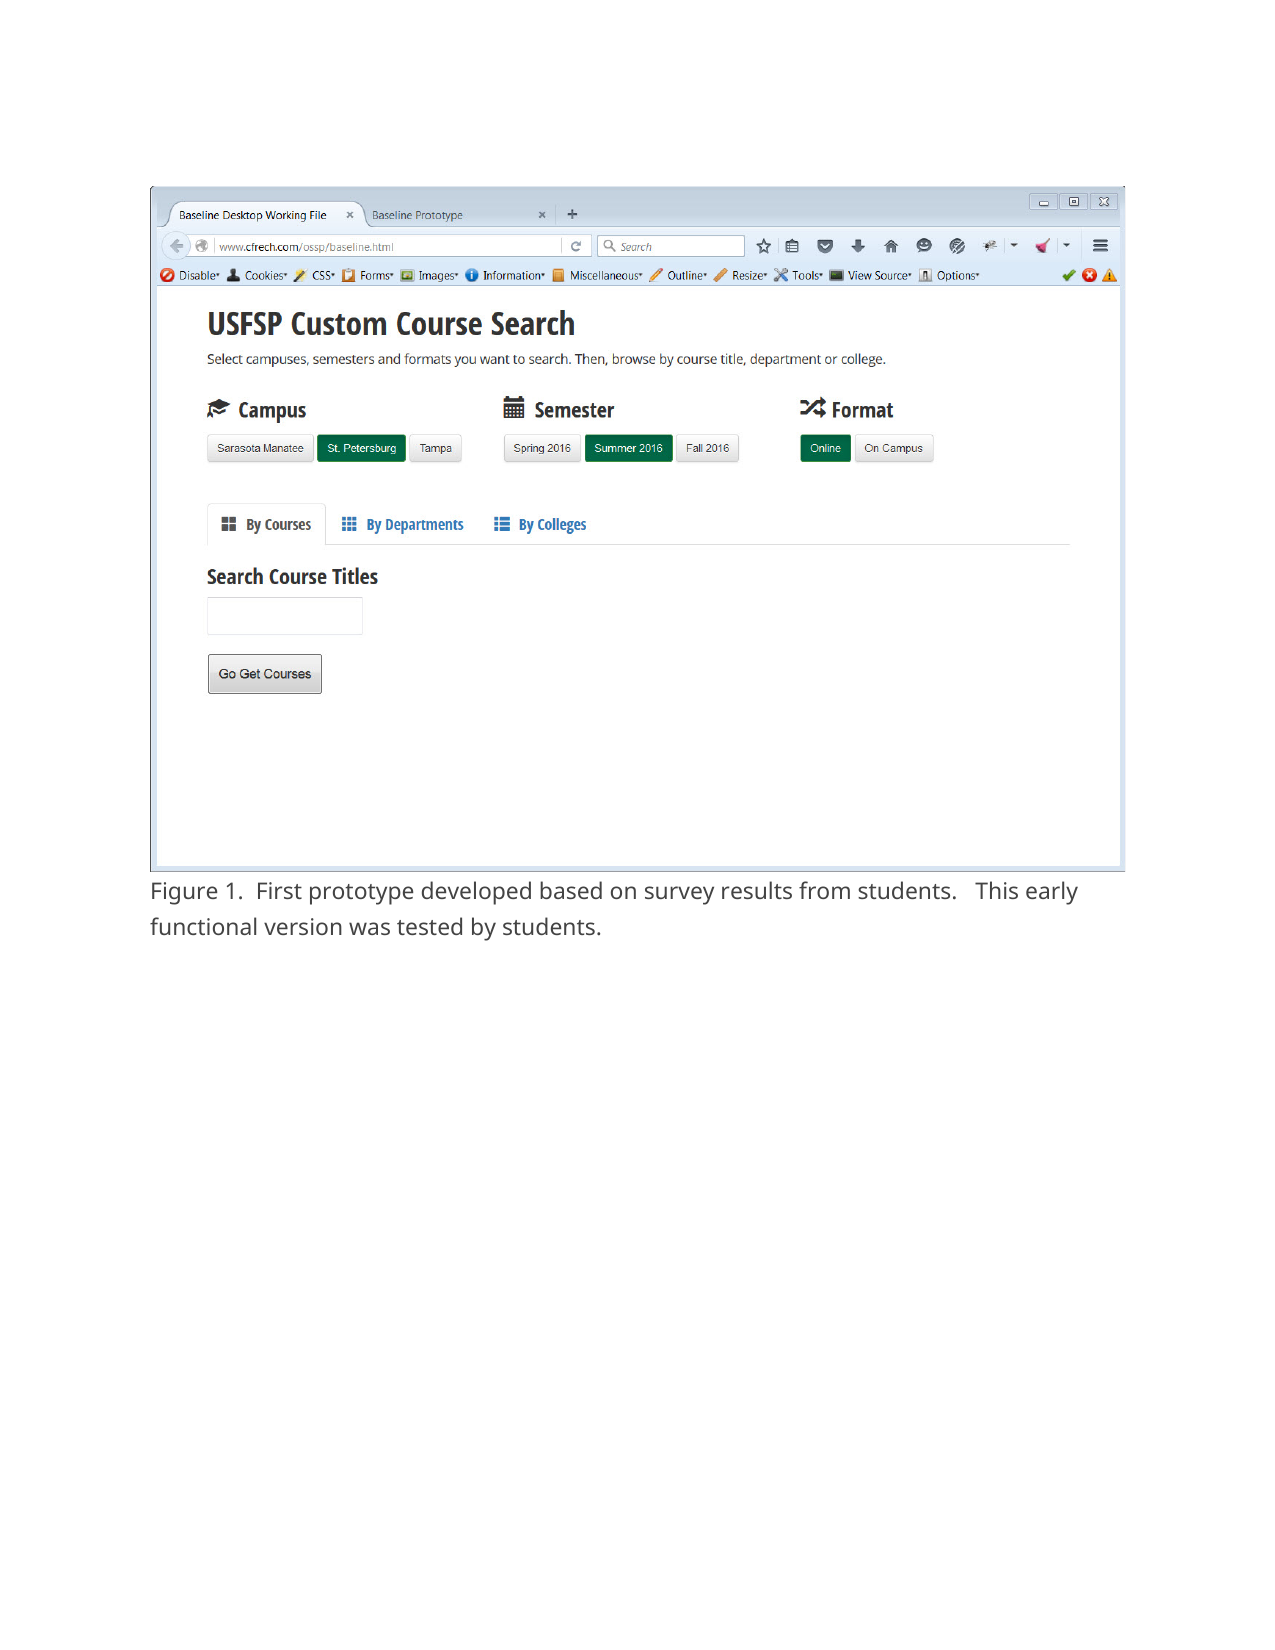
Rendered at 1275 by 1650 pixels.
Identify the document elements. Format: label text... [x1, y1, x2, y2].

picture [150, 186, 1125, 872]
text Figure 1. First prototype developed based on survey results from students. This early functional version was tested by students. [150, 875, 1125, 942]
